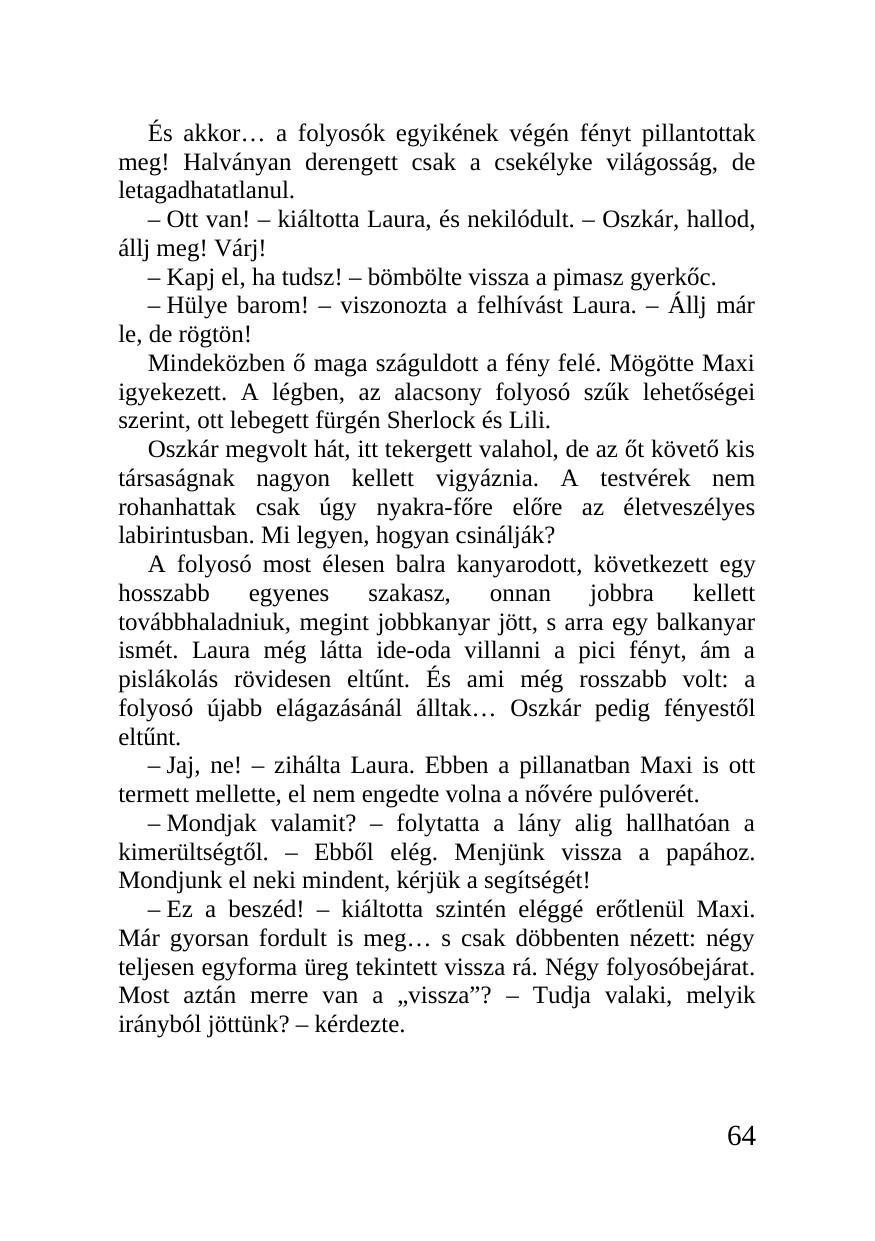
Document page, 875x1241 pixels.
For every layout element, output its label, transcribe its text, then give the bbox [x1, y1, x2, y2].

text – Ez a beszéd! – kiáltotta szintén eléggé erőtlenül Maxi. Már gyorsan fordult is meg… s csak döbbenten nézett: négy teljesen egyforma üreg tekintett vissza rá. Négy folyosóbejárat. Most aztán merre van a „vissza”? – Tudja valaki, melyik irányból jöttünk? – kérdezte. [118, 894, 756, 1038]
text Mindeközben ő maga száguldott a fény felé. Mögötte Maxi igyekezett. A légben, az alacsony folyosó szűk lehetőségei szerint, ott lebegett fürgén Sherlock és Lili. [118, 348, 756, 434]
text – Jaj, ne! – zihálta Laura. Ebben a pillanatban Maxi is ott termett mellette, el nem engedte volna a nővére pulóverét. [118, 751, 756, 808]
text – Kapj el, ha tudsz! – bömbölte vissza a pimasz gyerkőc. [118, 262, 756, 291]
text A folyosó most élesen balra kanyarodott, következett egy hosszabb egyenes szakasz, onnan jobbra kellett továbbhaladniuk, megint jobbkanyar jött, s arra egy balkanyar ismét. Laura még látta ide-oda villanni a pici fényt, ám a pislákolás rövidesen eltűnt. És ami még rosszabb volt: a folyosó újabb elágazásánál álltak… Oszkár pedig fényestől eltűnt. [118, 549, 756, 751]
text – Hülye barom! – viszonozta a felhívást Laura. – Állj már le, de rögtön! [118, 291, 756, 348]
text Oszkár megvolt hát, itt tekergett valahol, de az őt követő kis társaságnak nagyon kellett vigyáznia. A testvérek nem rohanhattak csak úgy nyakra-főre előre az életveszélyes labirintusban. Mi legyen, hogyan csinálják? [118, 434, 756, 549]
text – Mondjak valamit? – folytatta a lány alig hallhatóan a kimerültségtől. – Ebből elég. Menjünk vissza a papához. Mondjunk el neki mindent, kérjük a segítségét! [118, 808, 756, 894]
text – Ott van! – kiáltotta Laura, és nekilódult. – Oszkár, hallod, állj meg! Várj! [118, 204, 756, 262]
text És akkor… a folyosók egyikének végén fényt pillantottak meg! Halványan derengett csak a csekélyke világosság, de letagadhatatlanul. [118, 118, 756, 204]
